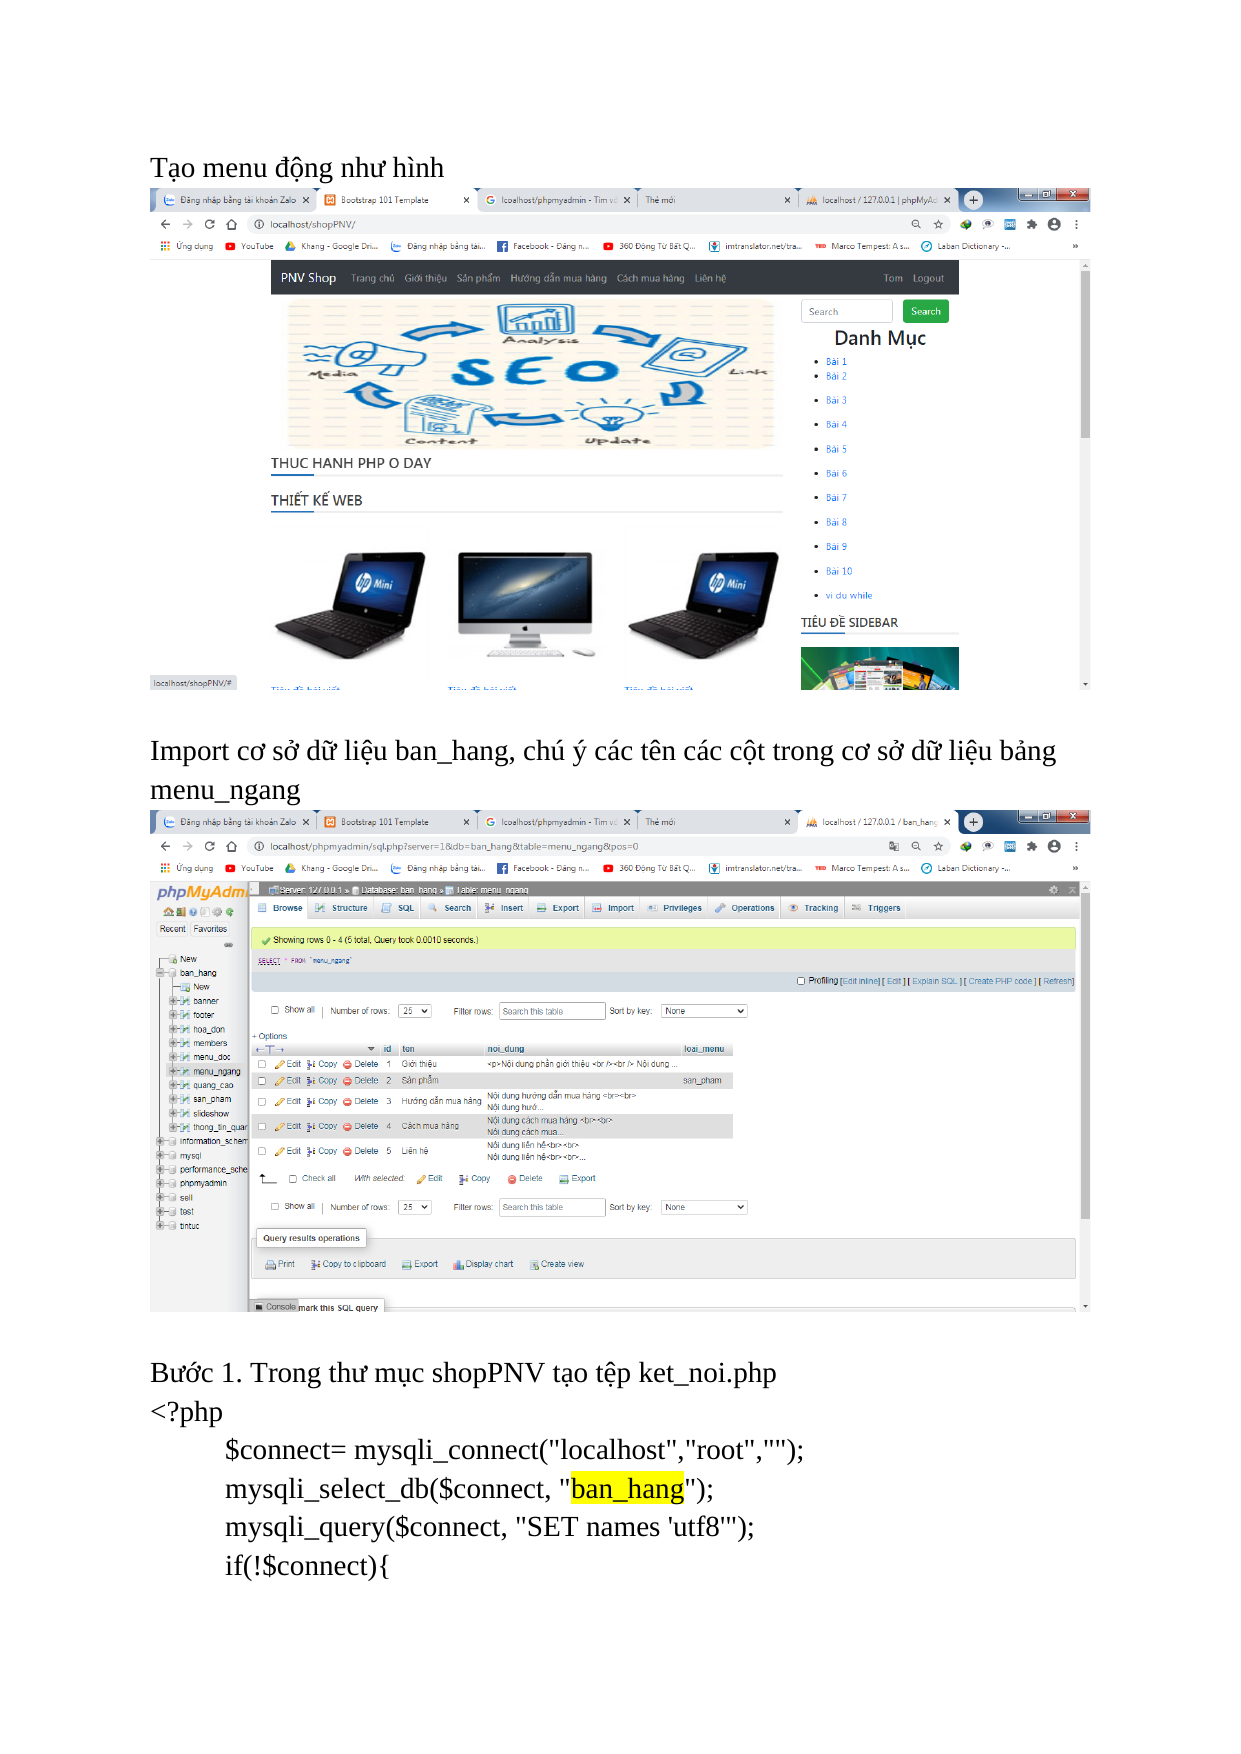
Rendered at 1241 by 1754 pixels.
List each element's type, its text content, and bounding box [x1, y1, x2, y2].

text Import cơ sở dữ liệu ban_hang, chú ý các tên các cột trong cơ sở dữ liệu bảng menu_ngang [150, 733, 1090, 805]
text mysqli_select_db($connect, "ban_hang"); [684, 1471, 1090, 1504]
text Bước 1. Trong thư mục shopPNV tạo tệp ket_noi.php [150, 1355, 1090, 1389]
picture [150, 810, 1091, 1312]
text $connect= mysqli_connect("localhost","root",""); [150, 1432, 1090, 1466]
text if(!$connect){ [150, 1548, 1090, 1581]
text mysqli_select_db($connect, "ban_hang"); [150, 1471, 571, 1504]
picture [150, 188, 1091, 690]
text mysqli_query($connect, "SET names 'utf8'"); [150, 1509, 1090, 1543]
text Tạo menu động như hình [150, 150, 1090, 183]
text <?php [150, 1394, 1090, 1427]
